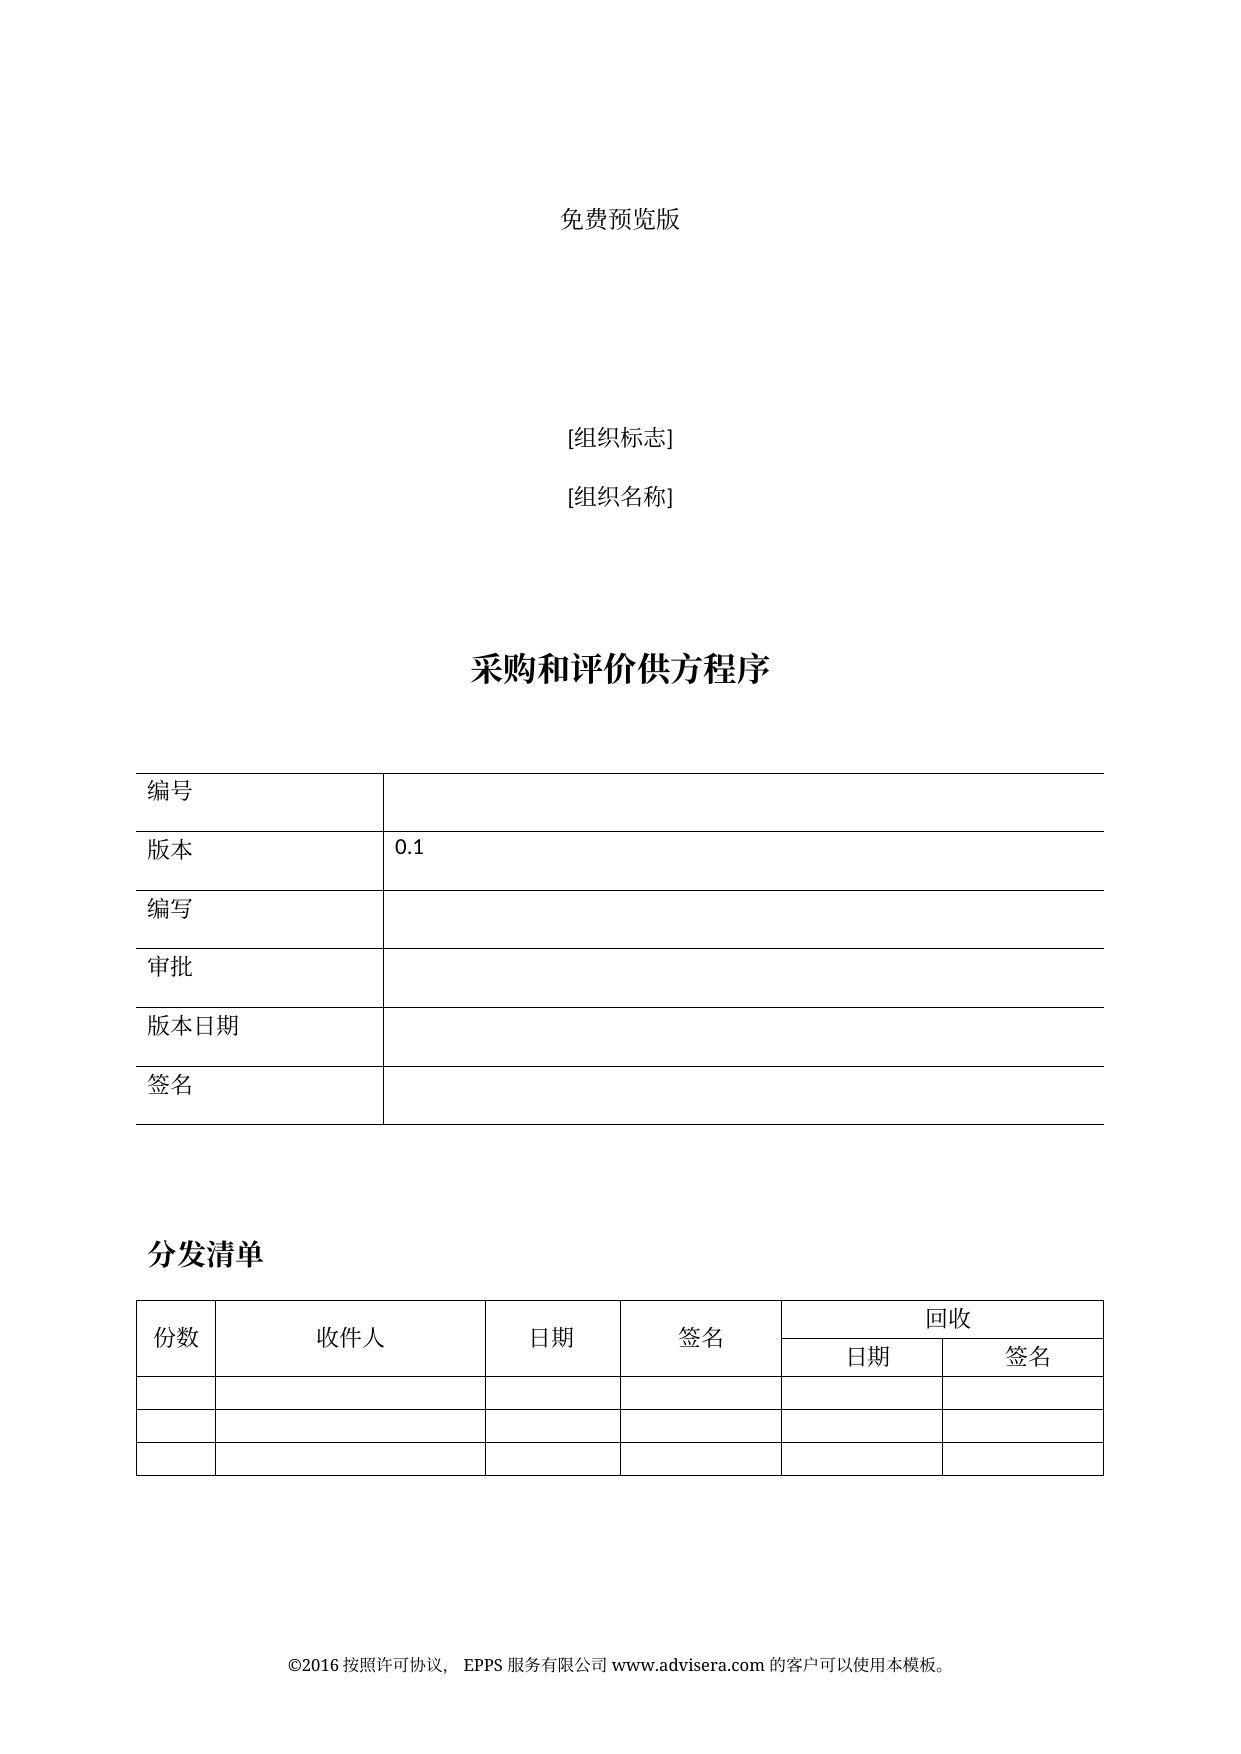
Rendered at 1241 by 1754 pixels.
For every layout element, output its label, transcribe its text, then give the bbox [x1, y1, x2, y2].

table_cell 日期 [782, 1339, 942, 1376]
table_cell [621, 1377, 781, 1409]
table_cell 版本 [136, 832, 383, 890]
table_cell [384, 1067, 1104, 1124]
table_cell 签名 [943, 1339, 1103, 1376]
table_header 收件人 [216, 1301, 485, 1376]
table_header 编号 [136, 774, 383, 831]
table_cell [943, 1377, 1103, 1409]
table_header 份数 [137, 1301, 215, 1376]
table_cell 0.1 [384, 832, 1104, 890]
table_cell [137, 1410, 215, 1442]
table_cell [943, 1410, 1103, 1442]
table_cell [943, 1443, 1103, 1475]
text [组织名称] [148, 479, 1093, 512]
table_cell [216, 1377, 485, 1409]
table_cell [137, 1377, 215, 1409]
table_cell [384, 949, 1104, 1007]
table_cell 审批 [136, 949, 383, 1007]
table_cell [782, 1443, 942, 1475]
table_cell 版本日期 [136, 1008, 383, 1066]
table_cell 签名 [136, 1067, 383, 1124]
table_cell [137, 1443, 215, 1475]
table_cell [621, 1410, 781, 1442]
table_cell [782, 1410, 942, 1442]
table_cell [486, 1443, 620, 1475]
table_cell [216, 1410, 485, 1442]
text 采购和评价供方程序 [148, 643, 1093, 691]
table_cell [782, 1377, 942, 1409]
table_cell 编写 [136, 891, 383, 948]
table_cell [486, 1377, 620, 1409]
table_cell [486, 1410, 620, 1442]
text 分发清单 [148, 1231, 1093, 1273]
table_header 回收 [782, 1301, 1103, 1338]
text 免费预览版 [148, 201, 1093, 235]
table_cell [384, 1008, 1104, 1066]
table_header 签名 [621, 1301, 781, 1376]
table_cell [384, 891, 1104, 948]
text [组织标志] [148, 420, 1093, 453]
table_cell [216, 1443, 485, 1475]
table_header [384, 774, 1104, 831]
table_header 日期 [486, 1301, 620, 1376]
table_cell [621, 1443, 781, 1475]
